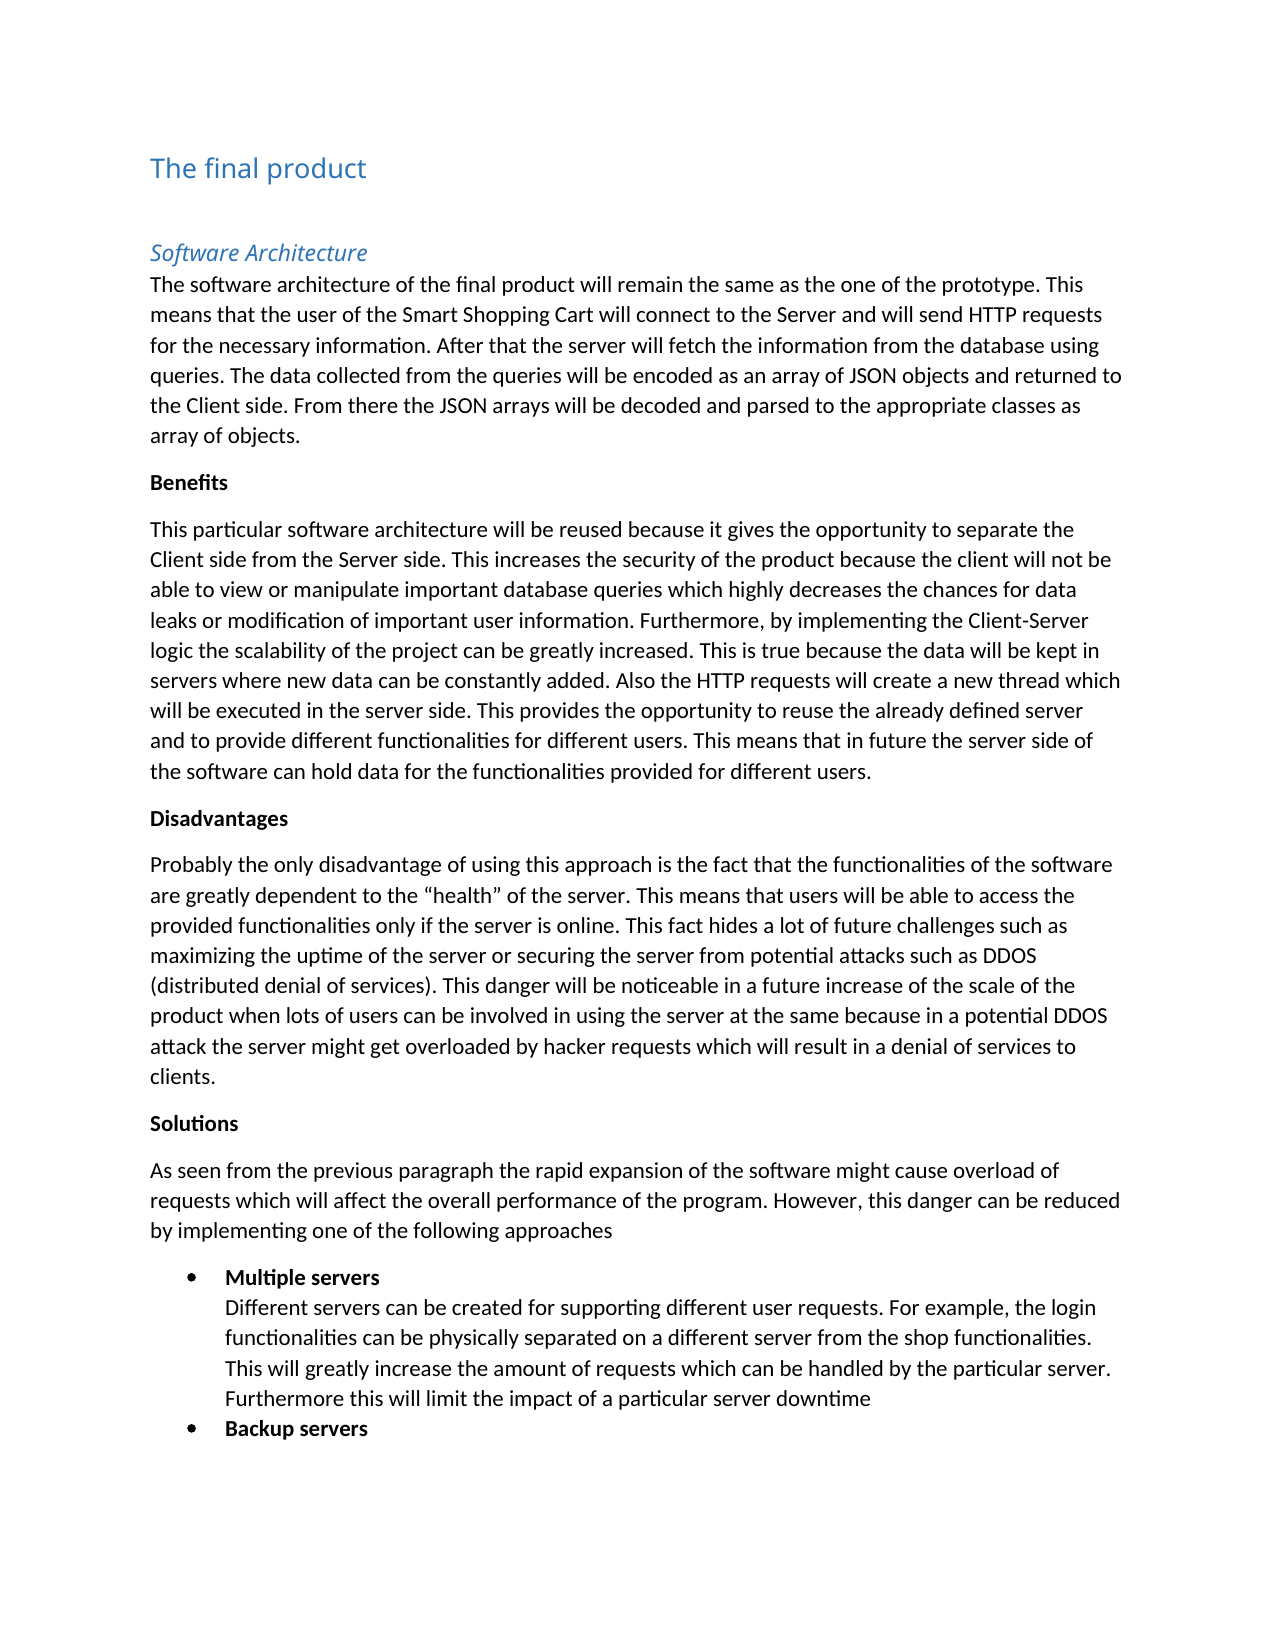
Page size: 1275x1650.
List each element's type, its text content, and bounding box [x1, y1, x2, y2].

text Probably the only disadvantage of using this approach is the fact that the functionalities of the software are greatly dependent to the “health” of the server. This means that users will be able to access the provided functionalities only if the server is online. This fact hides a lot of future challenges such as maximizing the uptime of the server or securing the server from potential attacks such as DDOS (distributed denial of services). This danger will be noticeable in a future increase of the scale of the product when lots of users can be involved in using the server at the same because in a potential DDOS attack the server might get overloaded by hacker requests which will result in a denial of services to clients. [150, 851, 1125, 1090]
list Multiple servers [187, 1263, 1125, 1291]
text Benefits [150, 468, 1125, 496]
text Solutions [150, 1109, 1125, 1137]
list Backup servers [187, 1414, 1125, 1442]
text As seen from the previous paragraph the rapid expansion of the software might cause overload of requests which will affect the overall performance of the program. However, this danger can be reduced by implementing one of the following approaches [150, 1156, 1125, 1244]
subtitle The final product [150, 150, 1125, 187]
text The software architecture of the final product will remain the same as the one of the prototype. This means that the user of the Smart Shopping Cart will connect to the Server and will send HTTP requests for the necessary information. After that the server will fetch the information from the database using queries. The data collected from the queries will be encoded as an array of JSON objects and returned to the Client side. From there the JSON arrays will be decoded and parsed to the appropriate classes as array of objects. [150, 270, 1125, 449]
text This particular software architecture will be reused because it gives the opportunity to separate the Client side from the Server side. This increases the security of the product because the client will not be able to view or manipulate important database queries which highly decreases the chances for data leaks or modification of important user information. Furthermore, by implementing the Client-Server logic the scalability of the project can be greatly increased. This is true because the data will be kept in servers where new data can be constantly added. Also the HTTP requests will create a new thread which will be executed in the server side. This provides the opportunity to reuse the already defined server and to provide different functionalities for different users. This means that in future the server side of the software can hold data for the functionalities provided for different users. [150, 515, 1125, 785]
subtitle Software Architecture [150, 237, 1125, 268]
text Disadvantages [150, 804, 1125, 832]
list Different servers can be created for supporting different user requests. For example, the login functionalities can be physically separated on a different server from the shop functionalities. This will greatly increase the amount of requests which can be handled by the particular server. Furthermore this will limit the impact of a particular server downtime [225, 1293, 1125, 1412]
